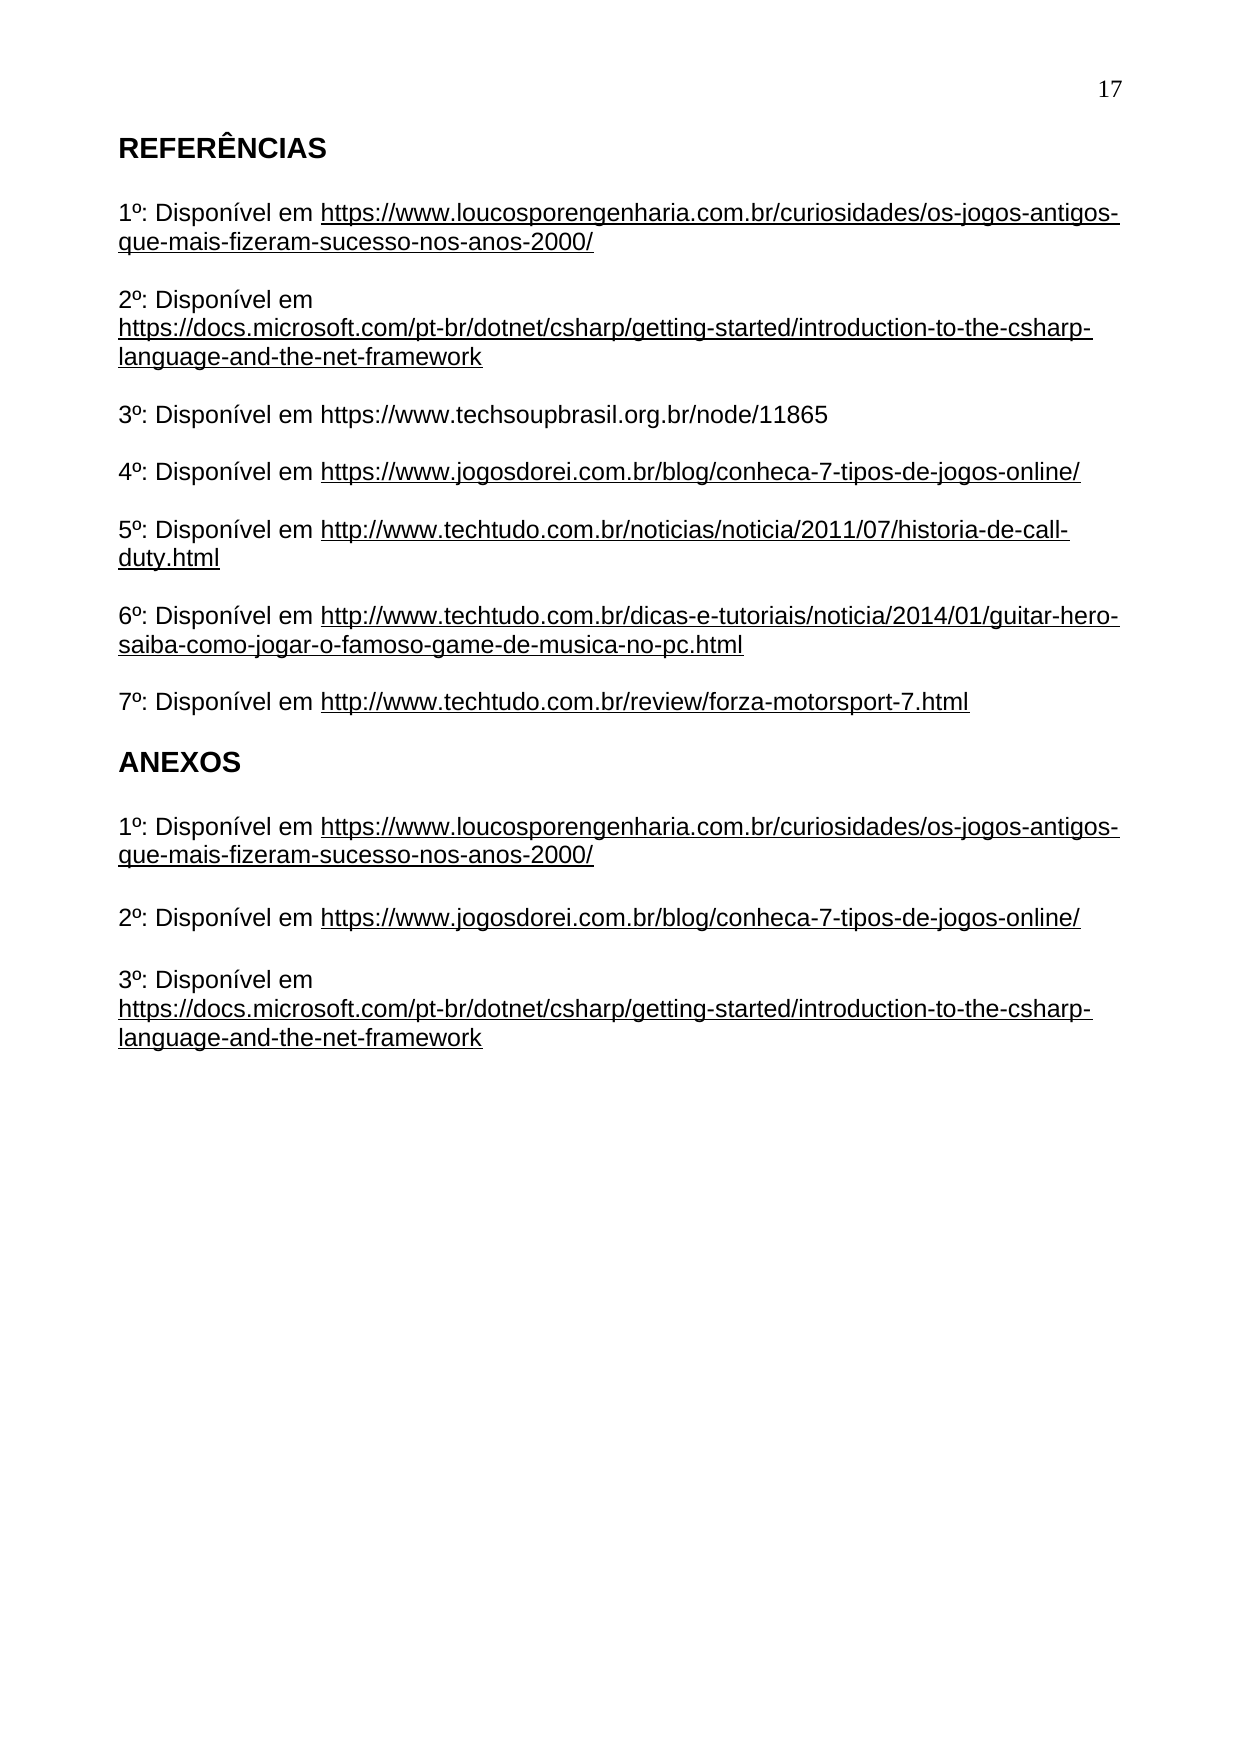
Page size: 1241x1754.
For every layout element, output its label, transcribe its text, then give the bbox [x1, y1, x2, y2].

text ANEXOS [118, 745, 1122, 778]
text 2º: Disponível em https://www.jogosdorei.com.br/blog/conheca-7-tipos-de-jogos-online/ [118, 903, 1122, 932]
text 3º: Disponível em https://docs.microsoft.com/pt-br/dotnet/csharp/getting-started/introduction-to-the-csharp-language-and-the-net-framework [118, 965, 1122, 1051]
text 6º: Disponível em http://www.techtudo.com.br/dicas-e-tutoriais/noticia/2014/01/guitar-hero-saiba-como-jogar-o-famoso-game-de-musica-no-pc.html [118, 601, 1122, 658]
text REFERÊNCIAS [118, 131, 1122, 165]
text 5º: Disponível em http://www.techtudo.com.br/noticias/noticia/2011/07/historia-de-call-duty.html [118, 515, 1122, 572]
text 2º: Disponível em https://docs.microsoft.com/pt-br/dotnet/csharp/getting-started/introduction-to-the-csharp-language-and-the-net-framework [118, 285, 1122, 371]
text 7º: Disponível em http://www.techtudo.com.br/review/forza-motorsport-7.html [118, 687, 1122, 716]
text 4º: Disponível em https://www.jogosdorei.com.br/blog/conheca-7-tipos-de-jogos-online/ [118, 457, 1122, 486]
text 3º: Disponível em https://www.techsoupbrasil.org.br/node/11865 [118, 400, 1122, 428]
text 1º: Disponível em https://www.loucosporengenharia.com.br/curiosidades/os-jogos-antigos-que-mais-fizeram-sucesso-nos-anos-2000/ [118, 812, 1122, 869]
text 1º: Disponível em https://www.loucosporengenharia.com.br/curiosidades/os-jogos-antigos-que-mais-fizeram-sucesso-nos-anos-2000/ [118, 198, 1122, 256]
